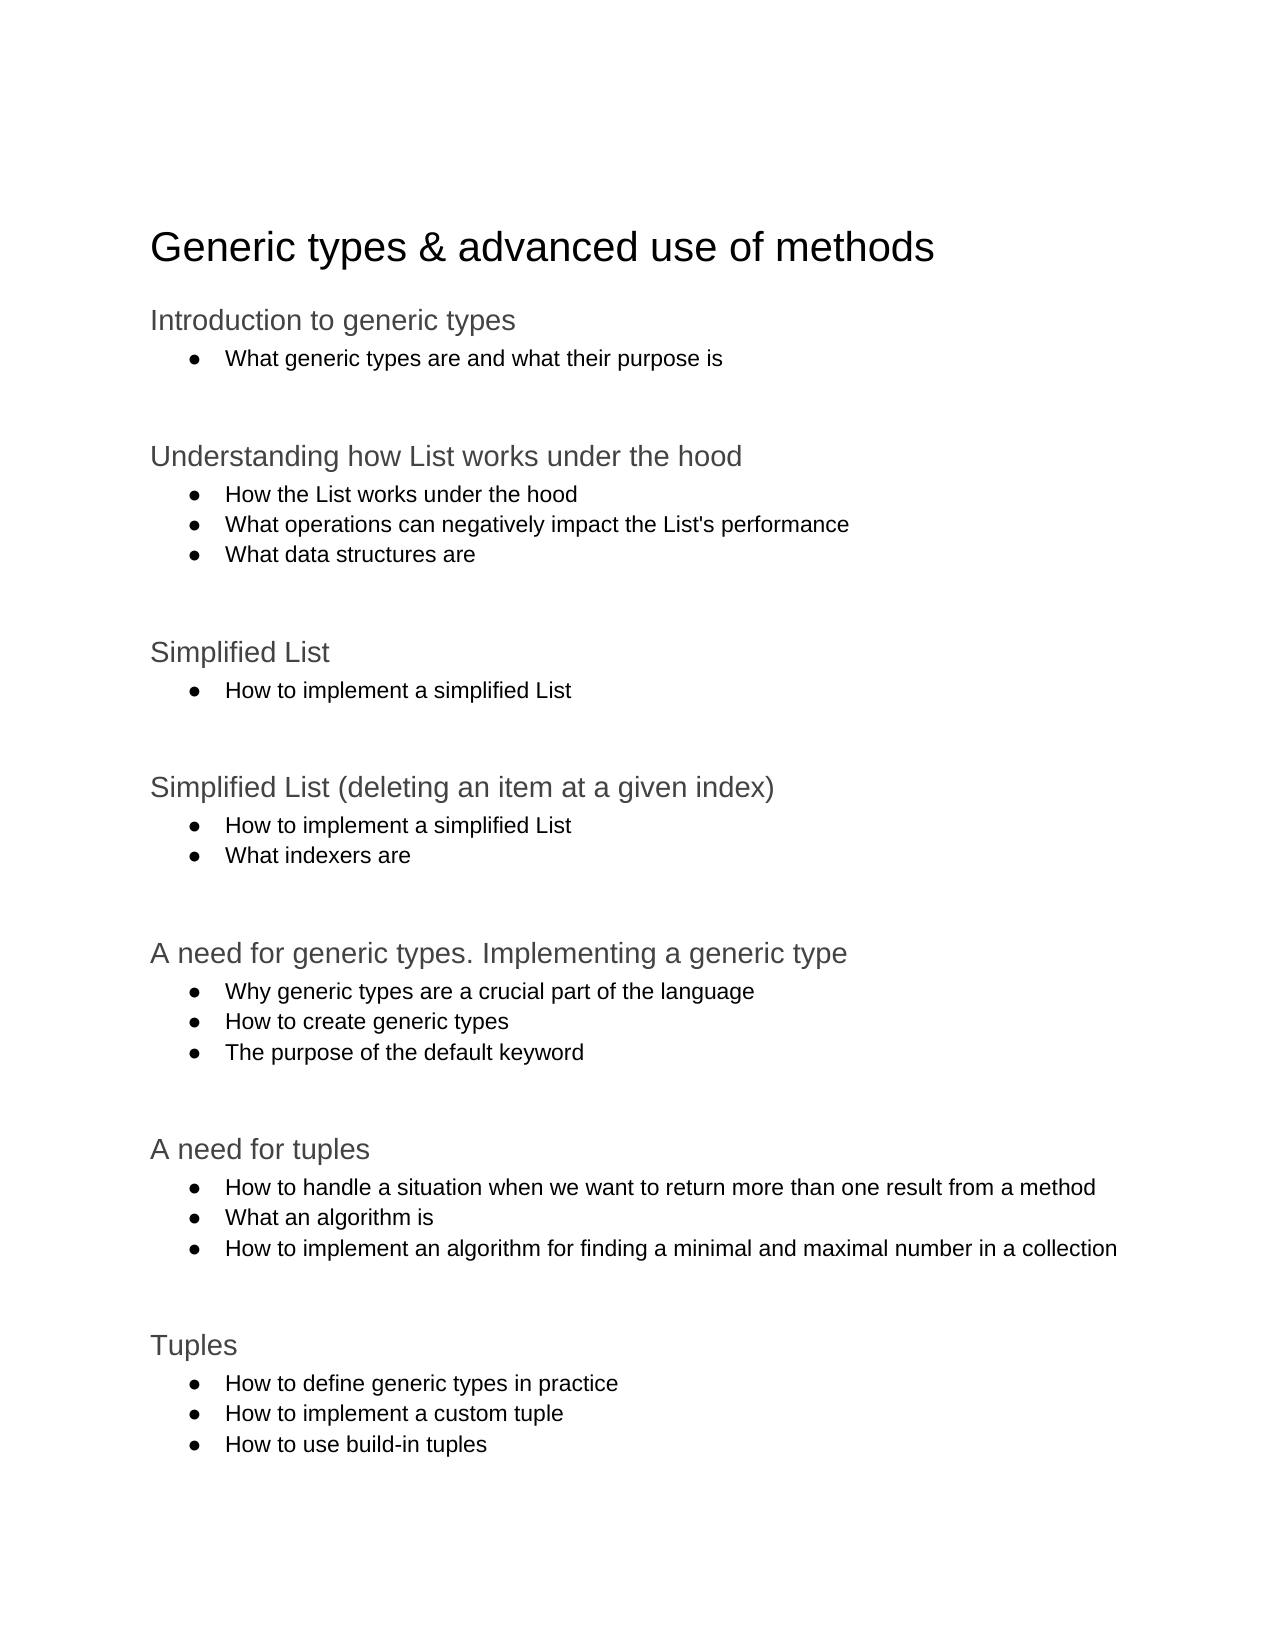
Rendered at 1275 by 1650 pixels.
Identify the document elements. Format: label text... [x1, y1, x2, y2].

list Why generic types are a crucial part of the language [187, 978, 1125, 1004]
list What an algorithm is [187, 1204, 1125, 1231]
list How the List works under the hood [187, 481, 1125, 507]
subtitle Generic types & advanced use of methods [150, 222, 1125, 270]
list How to implement a simplified List [187, 677, 1125, 703]
list How to create generic types [187, 1008, 1125, 1035]
list How to implement a simplified List [187, 812, 1125, 839]
subtitle Understanding how List works under the hood [150, 439, 1125, 472]
subtitle Simplified List (deleting an item at a given index) [150, 770, 1125, 804]
list How to use build-in tuples [187, 1431, 1125, 1457]
list How to implement an algorithm for finding a minimal and maximal number in a collection [187, 1234, 1125, 1261]
list How to define generic types in practice [187, 1370, 1125, 1397]
list How to handle a situation when we want to return more than one result from a method [187, 1174, 1125, 1201]
subtitle Simplified List [150, 635, 1125, 668]
list What data structures are [187, 541, 1125, 567]
list What operations can negatively impact the List's performance [187, 511, 1125, 537]
subtitle A need for generic types. Implementing a generic type [150, 936, 1125, 970]
list How to implement a custom tuple [187, 1400, 1125, 1427]
list What generic types are and what their purpose is [187, 345, 1125, 371]
subtitle Introduction to generic types [150, 303, 1125, 337]
list The purpose of the default keyword [187, 1038, 1125, 1065]
subtitle Tuples [150, 1328, 1125, 1362]
subtitle A need for tuples [150, 1132, 1125, 1166]
list What indexers are [187, 842, 1125, 869]
